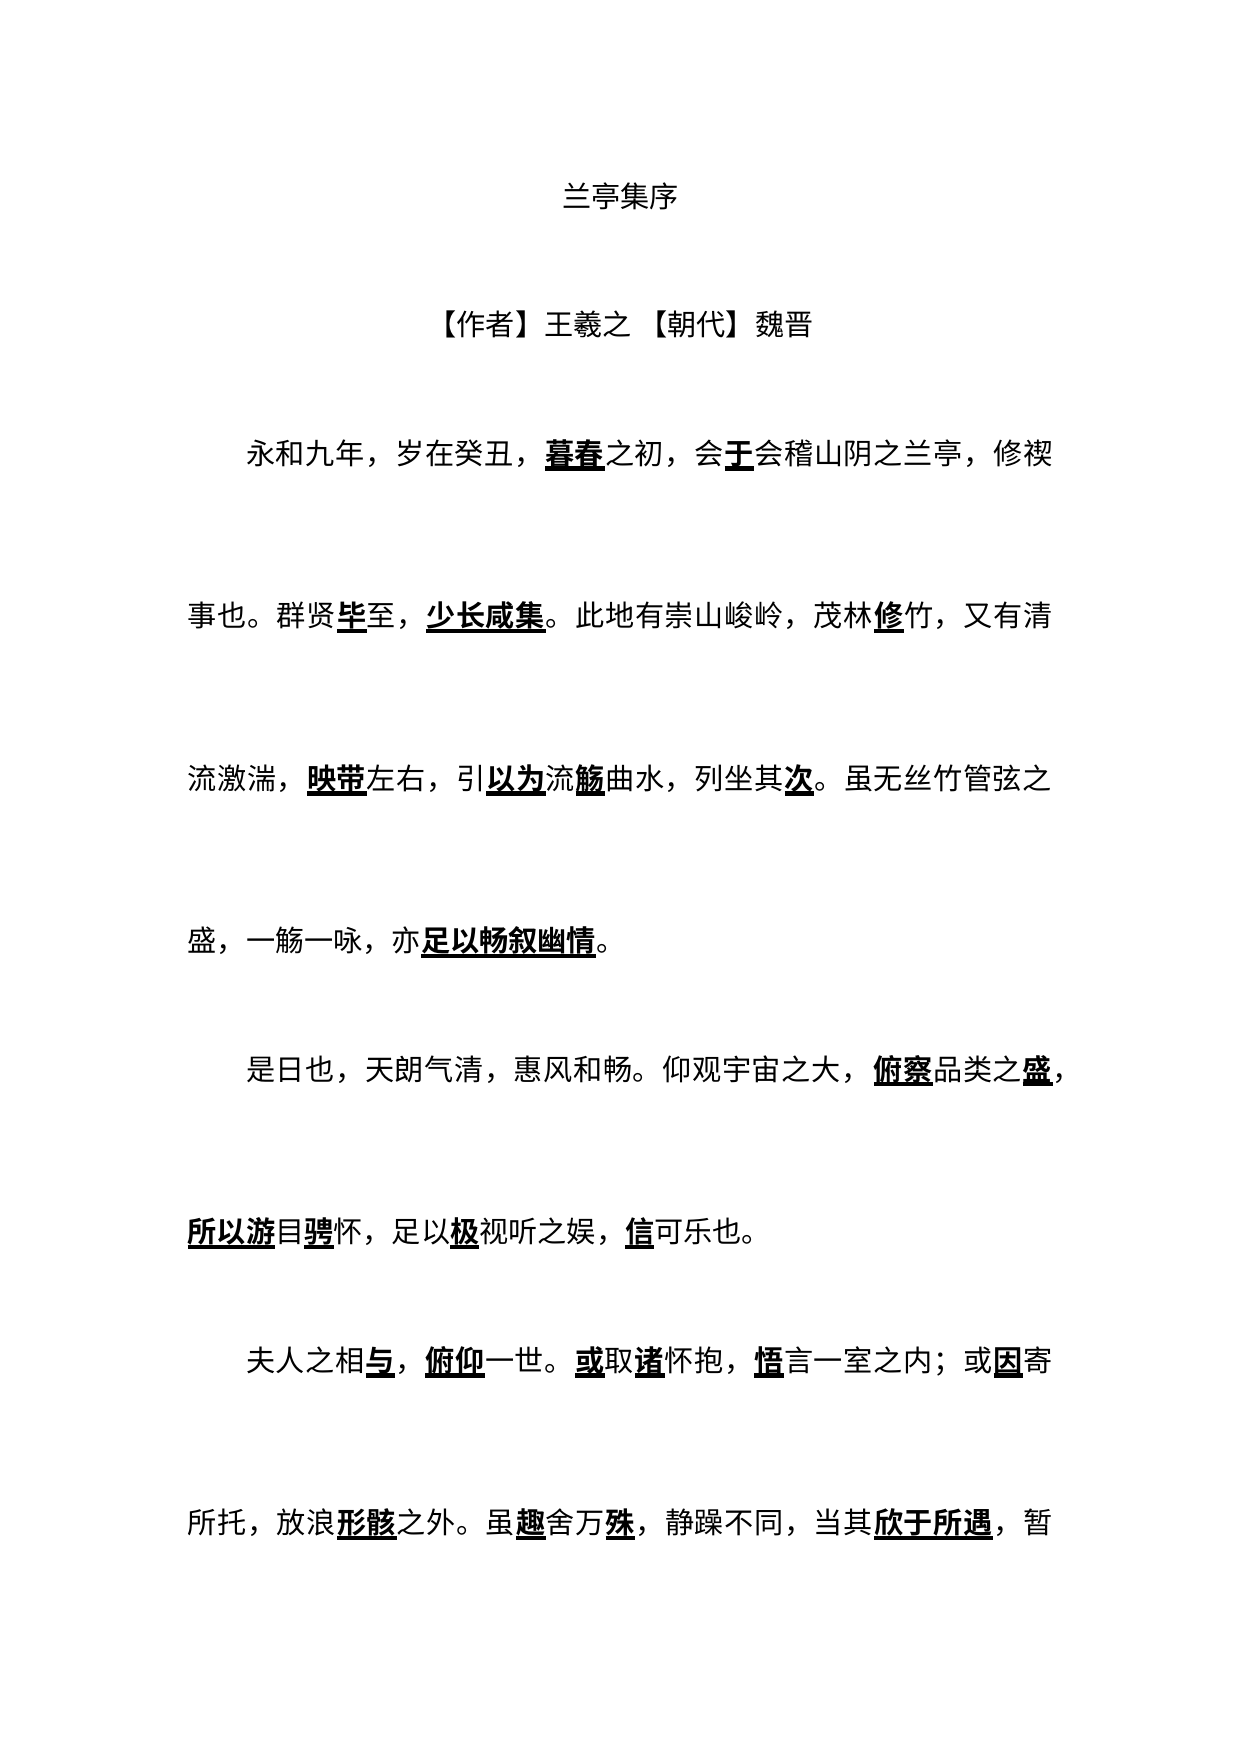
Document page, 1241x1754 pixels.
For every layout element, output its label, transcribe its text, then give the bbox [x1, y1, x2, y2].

text 永和九年，岁在癸丑，暮春之初，会于会稽山阴之兰亭，修禊事也。群贤毕至，少长咸集。此地有崇山峻岭，茂林修竹，又有清流激湍，映带左右，引以为流觞曲水，列坐其次。虽无丝竹管弦之盛，一觞一咏，亦足以畅叙幽情。 [187, 419, 1053, 971]
text 是日也，天朗气清，惠风和畅。仰观宇宙之大，俯察品类之盛，所以游目骋怀，足以极视听之娱，信可乐也。 [187, 1035, 1053, 1262]
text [187, 1326, 1053, 1553]
text 【作者】王羲之 【朝代】魏晋 [187, 290, 1053, 355]
text 兰亭集序 [187, 162, 1053, 227]
